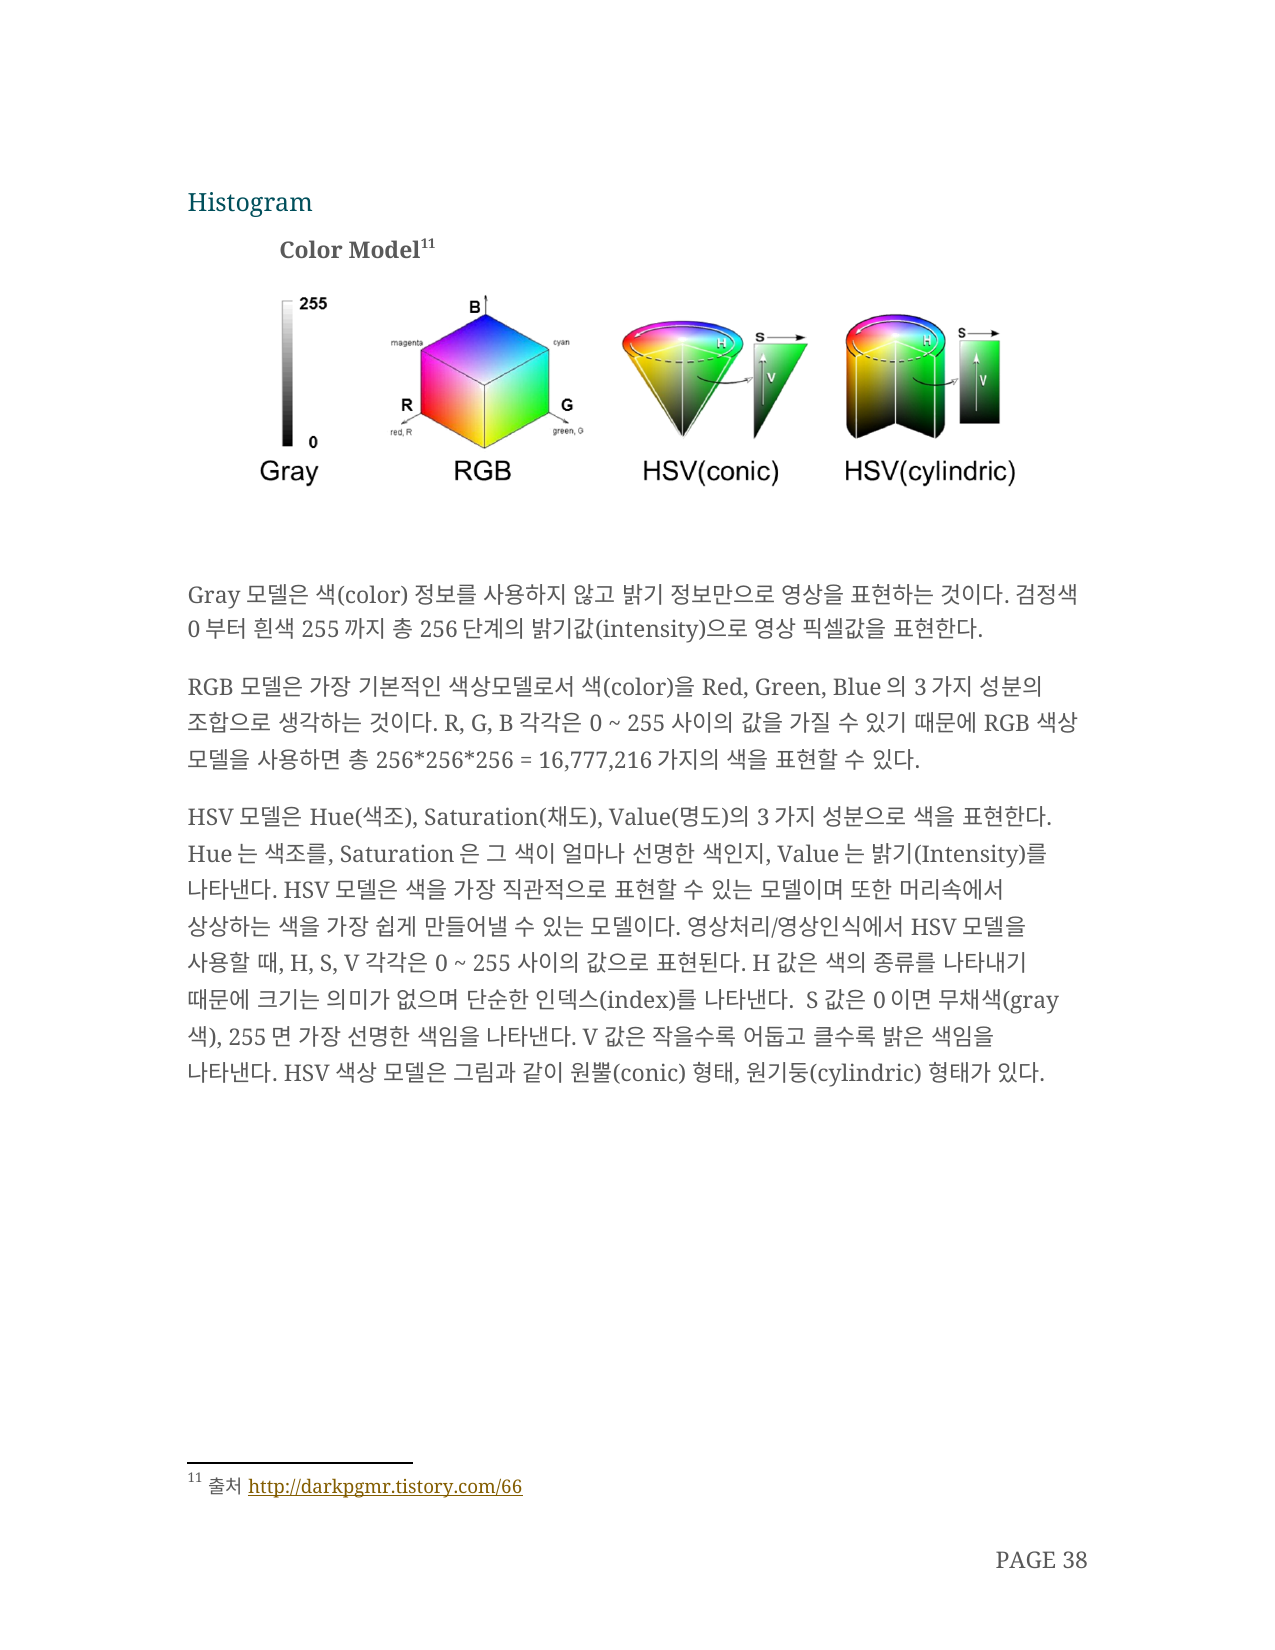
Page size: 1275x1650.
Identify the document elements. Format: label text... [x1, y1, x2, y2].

text Gray 모델은 색(color) 정보를 사용하지 않고 밝기 정보만으로 영상을 표현하는 것이다. 검정색 0부터 흰색 255까지 총 256단계의 밝기값(intensity)으로 영상 픽셀값을 표현한다. [187, 579, 1087, 644]
subtitle Histogram [187, 184, 1087, 218]
picture [235, 289, 1040, 500]
text RGB 모델은 가장 기본적인 색상모델로서 색(color)을 Red, Green, Blue의 3가지 성분의 조합으로 생각하는 것이다. R, G, B 각각은 0 ~ 255 사이의 값을 가질 수 있기 때문에 RGB 색상 모델을 사용하면 총 256*256*256 = 16,777,216가지의 색을 표현할 수 있다. [187, 668, 1087, 775]
subtitle Color Model [279, 234, 1087, 265]
text HSV 모델은 Hue(색조), Saturation(채도), Value(명도)의 3가지 성분으로 색을 표현한다. Hue는 색조를, Saturation은 그 색이 얼마나 선명한 색인지, Value는 밝기(Intensity)를 나타낸다. HSV 모델은 색을 가장 직관적으로 표현할 수 있는 모델이며 또한 머리속에서 상상하는 색을 가장 쉽게 만들어낼 수 있는 모델이다. 영상처리/영상인식에서 HSV 모델을 사용할 때, H, S, V 각각은 0 ~ 255 사이의 값으로 표현된다. H 값은 색의 종류를 나타내기 때문에 크기는 의미가 없으며 단순한 인덱스(index)를 나타낸다. S 값은 0이면 무채색(gray 색), 255면 가장 선명한 색임을 나타낸다. V 값은 작을수록 어둡고 클수록 밝은 색임을 나타낸다. HSV 색상 모델은 그림과 같이 원뿔(conic) 형태, 원기둥(cylindric) 형태가 있다. [187, 799, 1087, 1088]
